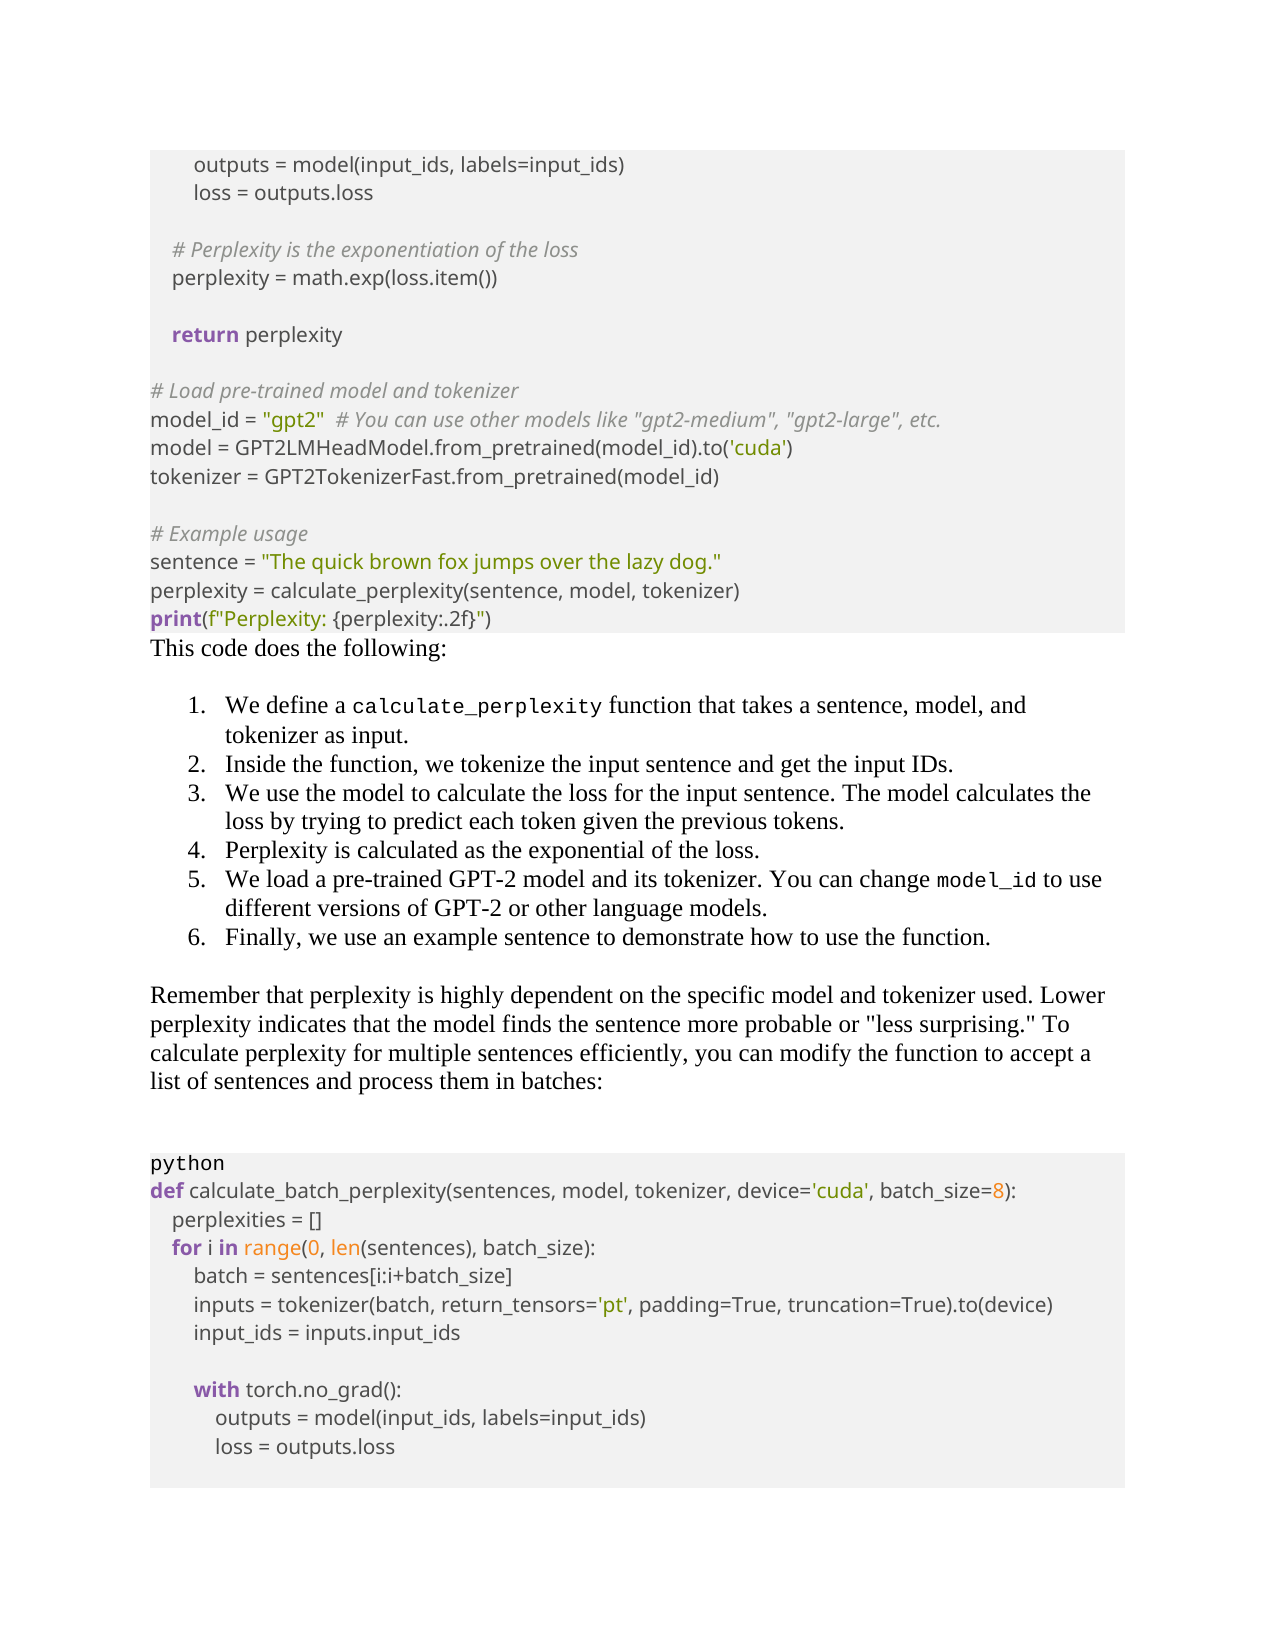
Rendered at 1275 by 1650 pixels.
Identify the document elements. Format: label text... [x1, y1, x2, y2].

text # Perplexity is the exponentiation of the loss [150, 235, 1125, 263]
text sentence = "The quick brown fox jumps over the lazy dog." [150, 547, 1125, 576]
list Finally, we use an example sentence to demonstrate how to use the function. [187, 922, 1125, 951]
text inputs = tokenizer(batch, return_tensors='pt', padding=True, truncation=True).to(device) [150, 1290, 1125, 1318]
text outputs = model(input_ids, labels=input_ids) [150, 1403, 1125, 1432]
text tokenizer = GPT2TokenizerFast.from_pretrained(model_id) [150, 462, 1125, 490]
list We use the model to calculate the loss for the input sentence. The model calculates the loss by trying to predict each token given the previous tokens. [187, 778, 1125, 835]
list We load a pre-trained GPT-2 model and its tokenizer. You can change model_id to use different versions of GPT-2 or other language models. [187, 864, 1125, 922]
text return perplexity [150, 320, 1125, 348]
text for i in range(0, len(sentences), batch_size): [150, 1233, 1125, 1262]
list We define a calculate_perplexity function that takes a sentence, model, and tokenizer as input. [187, 691, 1125, 749]
text Remember that perplexity is highly dependent on the specific model and tokenizer used. Lower perplexity indicates that the model finds the sentence more probable or "less surprising." To calculate perplexity for multiple sentences efficiently, you can modify the function to accept a list of sentences and process them in batches: [150, 980, 1125, 1095]
text print(f"Perplexity: {perplexity:.2f}") [150, 604, 1125, 633]
text python [150, 1153, 1125, 1176]
text with torch.no_grad(): [150, 1375, 1125, 1403]
text This code does the following: [150, 633, 1125, 661]
list Perplexity is calculated as the exponential of the loss. [187, 835, 1125, 864]
text model_id = "gpt2" # You can use other models like "gpt2-medium", "gpt2-large", etc. [150, 405, 1125, 433]
text perplexity = math.exp(loss.item()) [150, 263, 1125, 292]
text # Example usage [150, 519, 1125, 547]
text # Load pre-trained model and tokenizer [150, 377, 1125, 405]
text input_ids = inputs.input_ids [150, 1318, 1125, 1347]
text loss = outputs.loss [150, 178, 1125, 207]
text loss = outputs.loss [150, 1432, 1125, 1460]
text outputs = model(input_ids, labels=input_ids) [150, 150, 1125, 178]
text perplexity = calculate_perplexity(sentence, model, tokenizer) [150, 576, 1125, 604]
text perplexities = [] [150, 1205, 1125, 1233]
text def calculate_batch_perplexity(sentences, model, tokenizer, device='cuda', batch_size=8): [150, 1176, 1125, 1205]
list Inside the function, we tokenize the input sentence and get the input IDs. [187, 749, 1125, 778]
text batch = sentences[i:i+batch_size] [150, 1262, 1125, 1290]
text model = GPT2LMHeadModel.from_pretrained(model_id).to('cuda') [150, 433, 1125, 462]
